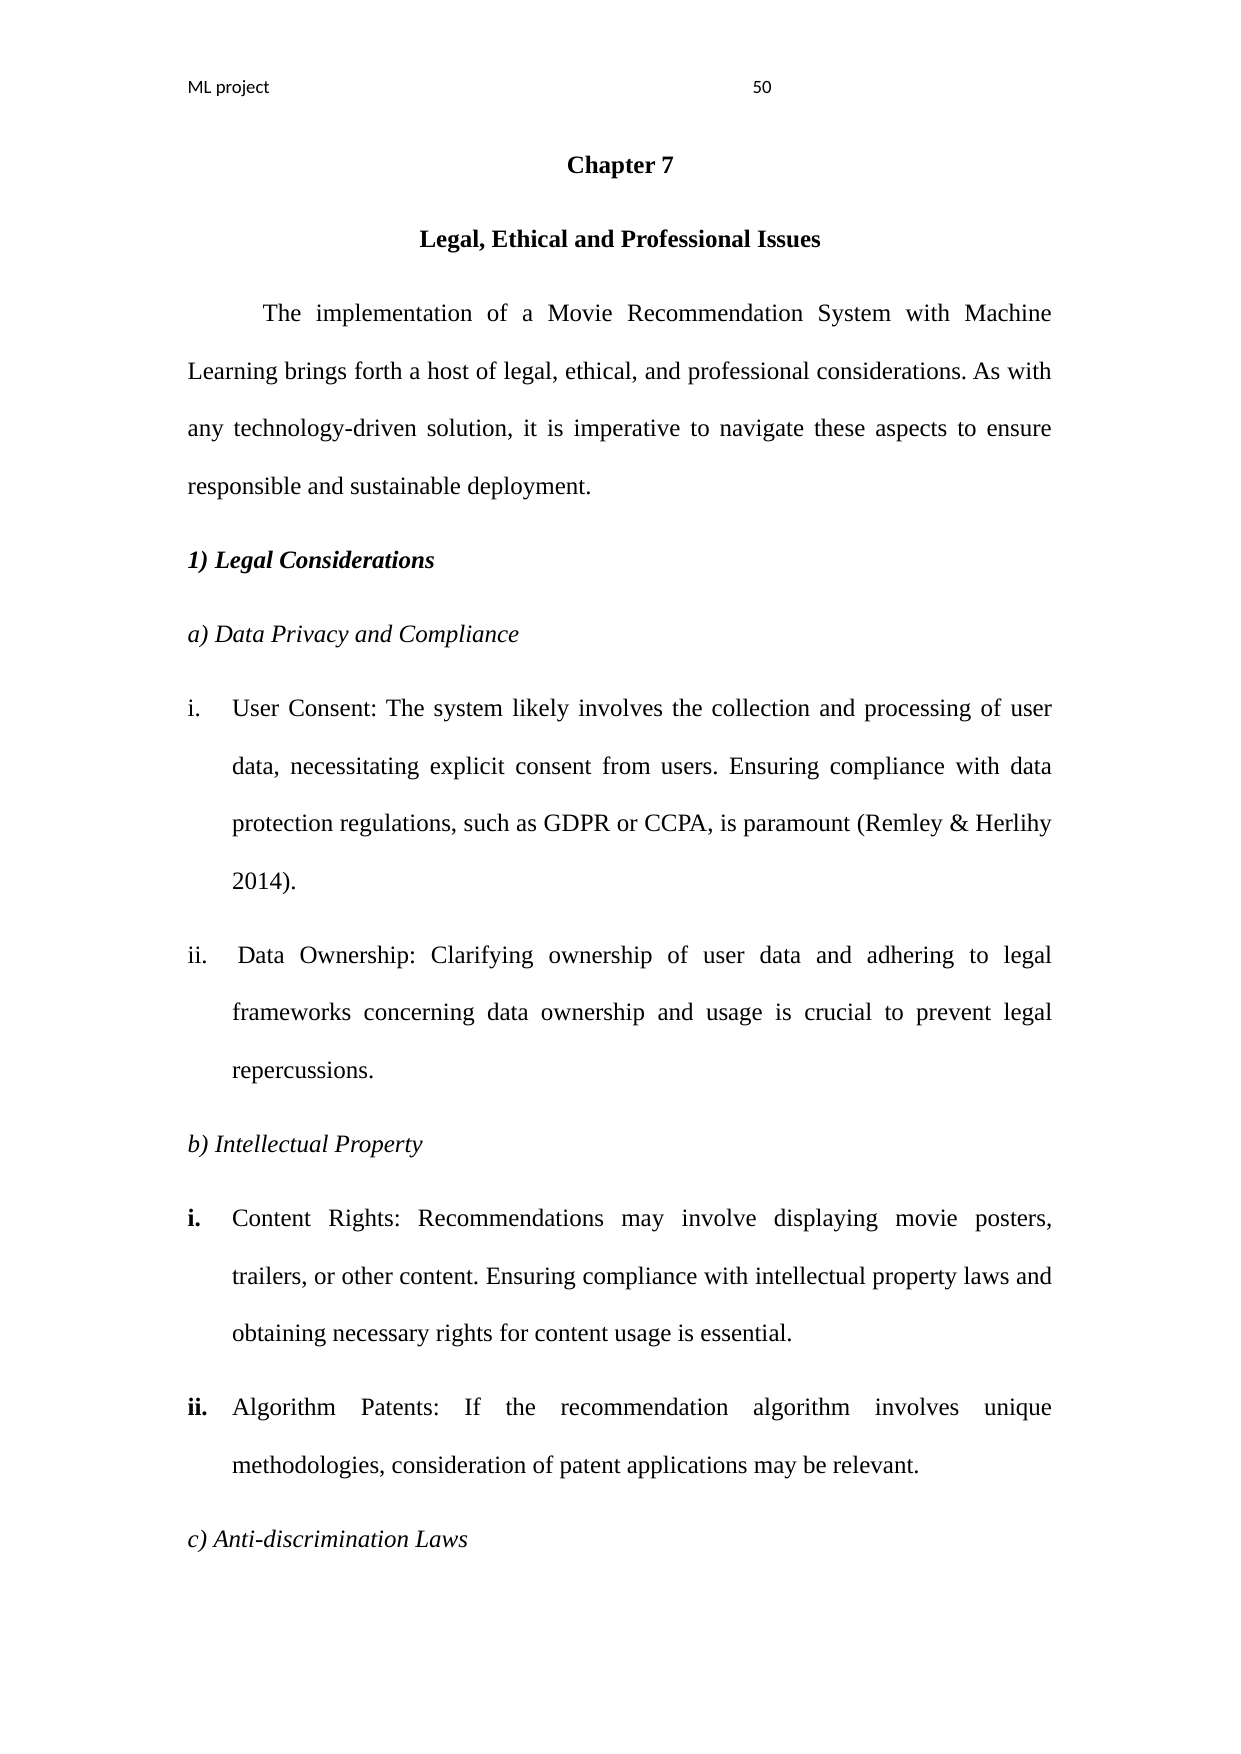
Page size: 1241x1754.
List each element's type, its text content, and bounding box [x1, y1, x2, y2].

list Algorithm Patents: If the recommendation algorithm involves unique methodologies, consideration of patent applications may be relevant. [187, 1392, 1053, 1479]
list Anti-discrimination Laws [187, 1524, 1053, 1553]
list Data Ownership: Clarifying ownership of user data and adhering to legal frameworks concerning data ownership and usage is crucial to prevent legal repercussions. [187, 940, 1053, 1084]
list User Consent: The system likely involves the collection and processing of user data, necessitating explicit consent from users. Ensuring compliance with data protection regulations, such as GDPR or CCPA, is paramount (Remley & Herlihy 2014). [187, 693, 1053, 894]
list Legal Considerations [187, 545, 1053, 574]
list Intellectual Property [187, 1129, 1053, 1158]
text The implementation of a Movie Recommendation System with Machine Learning brings forth a host of legal, ethical, and professional considerations. As with any technology-driven solution, it is imperative to navigate these aspects to ensure responsible and sustainable deployment. [187, 298, 1053, 499]
list Content Rights: Recommendations may involve displaying movie posters, trailers, or other content. Ensuring compliance with intellectual property laws and obtaining necessary rights for content usage is essential. [187, 1203, 1053, 1347]
text Chapter 7 [187, 150, 1053, 179]
text Legal, Ethical and Professional Issues [187, 224, 1053, 253]
list Data Privacy and Compliance [187, 619, 1053, 648]
